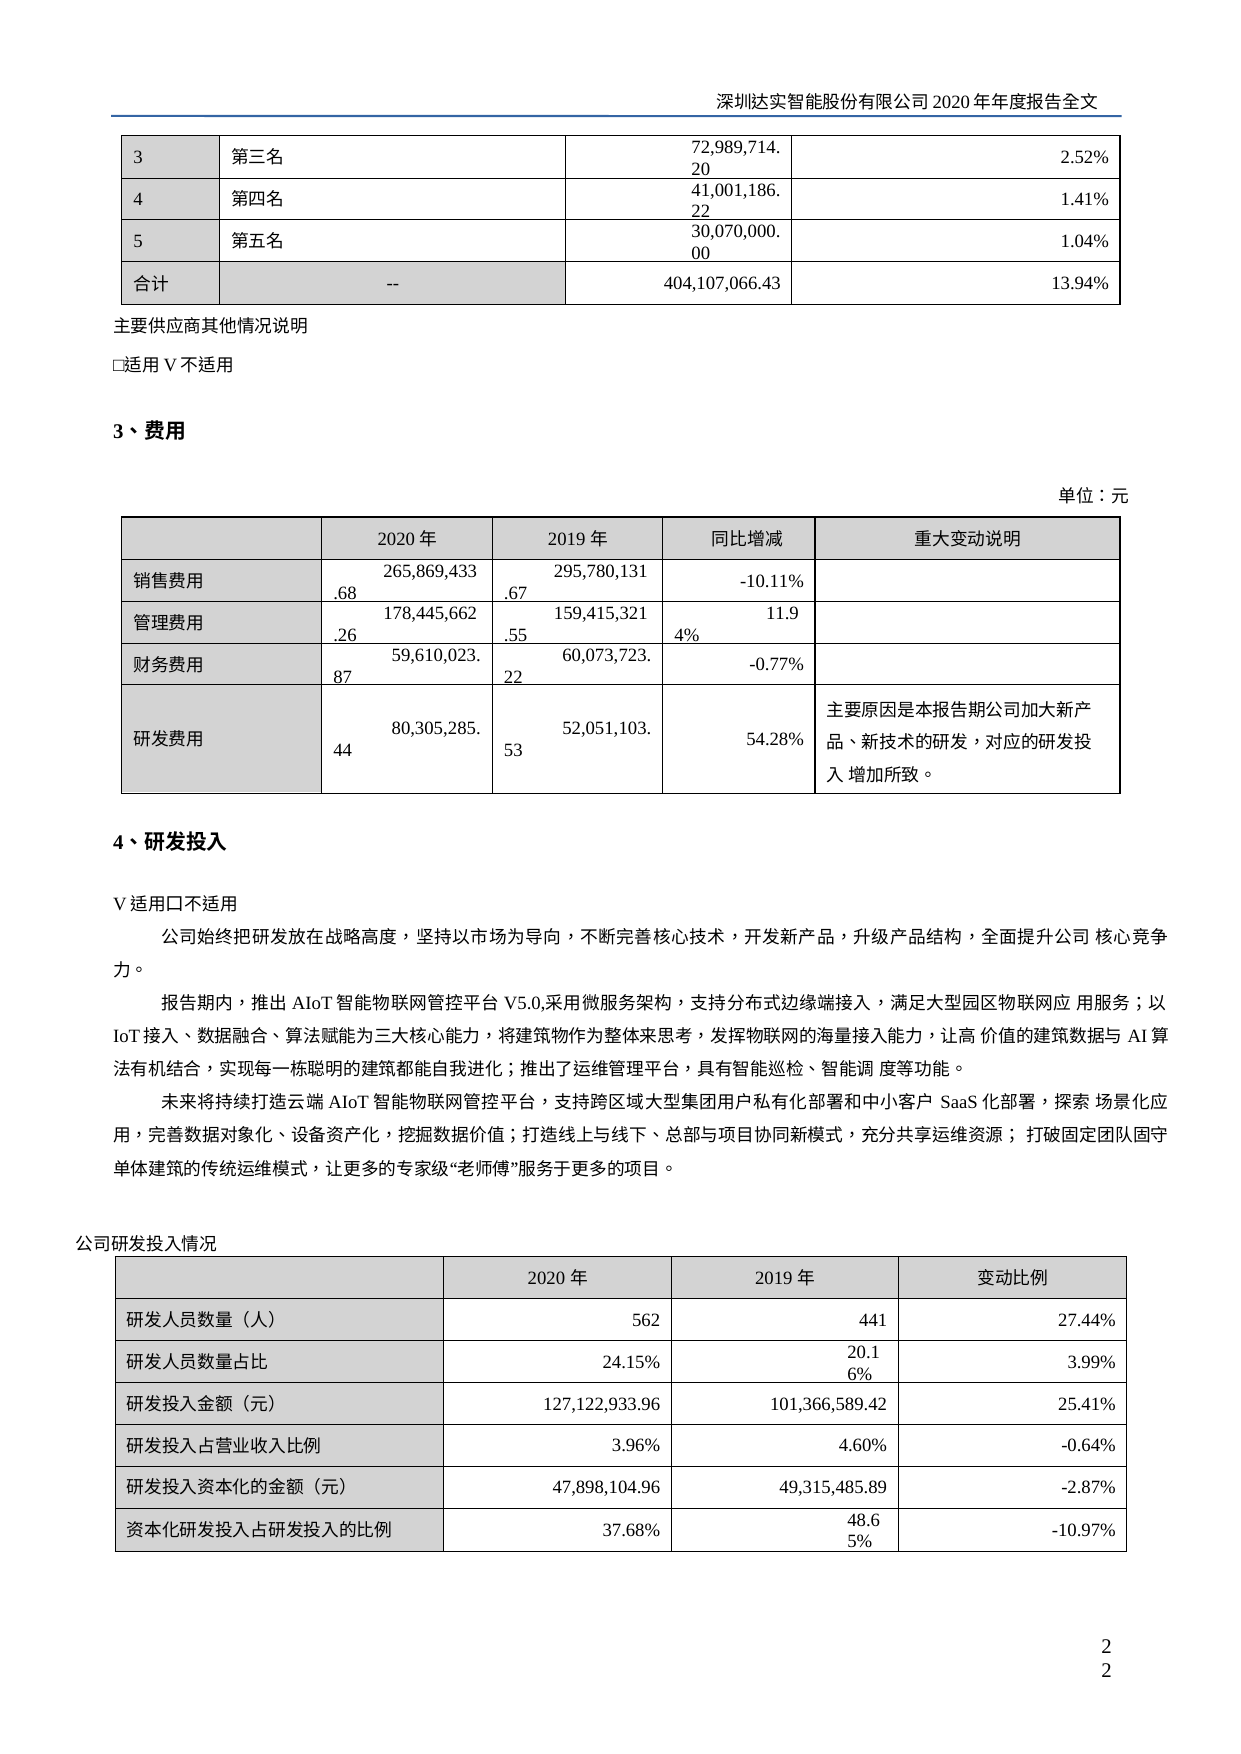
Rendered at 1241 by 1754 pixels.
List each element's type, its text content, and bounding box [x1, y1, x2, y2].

table_cell 52,051,103.53 [493, 685, 662, 792]
text 公司始终把研发放在战略高度，坚持以市场为导向，不断完善核心技术，开发新产品，升级产品结构，全面提升公司 核心竞争力。 [113, 917, 1168, 983]
text 公司研发投入情况 [75, 1232, 1168, 1256]
table_cell 127,122,933.96 [444, 1383, 671, 1424]
table_header 72,989,714.20 [566, 136, 791, 178]
table_cell 研发费用 [122, 685, 321, 792]
table_cell -10.97% [899, 1509, 1126, 1551]
text 未来将持续打造云端AIoT智能物联网管控平台，支持跨区域大型集团用户私有化部署和中小客户SaaS化部署，探索 场景化应用，完善数据对象化、设备资产化，挖掘数据价值；打造线上与线下、总部与项目协同新模式，充分共享运维资源； 打破固定团队固守单体建筑的传统运维模式，让更多的专家级“老师傅”服务于更多的项目。 [113, 1082, 1168, 1182]
text 主要供应商其他情况说明 [73, 313, 1168, 338]
table_cell 265,869,433.68 [322, 560, 492, 601]
text 报告期内，推出AIoT智能物联网管控平台V5.0,采用微服务架构，支持分布式边缘端接入，满足大型园区物联网应 用服务；以IoT接入、数据融合、算法赋能为三大核心能力，将建筑物作为整体来思考，发挥物联网的海量接入能力，让高 价值的建筑数据与AI算法有机结合，实现每一栋聪明的建筑都能自我进化；推出了运维管理平台，具有智能巡检、智能调 度等功能。 [113, 983, 1168, 1082]
table_cell 159,415,321.55 [493, 602, 662, 643]
table_cell 37.68% [444, 1509, 671, 1551]
table_cell 30,070,000.00 [566, 220, 791, 261]
table_header 2019 年 [672, 1257, 898, 1298]
table_cell 60,073,723.22 [493, 644, 662, 684]
table_header 3 [122, 136, 219, 178]
table_header 2020 年 [444, 1257, 671, 1298]
table_header 2020 年 [322, 518, 492, 559]
table_cell 财务费用 [122, 644, 321, 684]
text 3、费用 [73, 416, 1168, 444]
table_cell 404,107,066.43 [566, 262, 791, 304]
table_cell -10.11% [663, 560, 814, 601]
table_cell [816, 560, 1119, 601]
table_cell 295,780,131.67 [493, 560, 662, 601]
table_header 变动比例 [899, 1257, 1126, 1298]
table_cell 第五名 [220, 220, 565, 261]
table_header 同比增减 [663, 518, 814, 559]
table_cell 销售费用 [122, 560, 321, 601]
table_header 第三名 [220, 136, 565, 178]
table_cell 13.94% [792, 262, 1119, 304]
table_cell 27.44% [899, 1299, 1126, 1340]
table_cell 48.65% [672, 1509, 898, 1551]
table_header 重大变动说明 [816, 518, 1119, 559]
table_cell 59,610,023.87 [322, 644, 492, 684]
table_cell -2.87% [899, 1467, 1126, 1508]
table_cell [816, 602, 1119, 643]
table_cell 562 [444, 1299, 671, 1340]
table_cell 4.60% [672, 1425, 898, 1466]
table_cell -0.77% [663, 644, 814, 684]
table_cell 资本化研发投入占研发投入的比例 [116, 1509, 443, 1551]
table_header 2.52% [792, 136, 1119, 178]
table_cell 49,315,485.89 [672, 1467, 898, 1508]
table_header 2019 年 [493, 518, 662, 559]
table_cell 主要原因是本报告期公司加大新产 品、新技术的研发，对应的研发投入 增加所致。 [816, 685, 1119, 792]
table_cell 54.28% [663, 685, 814, 792]
table_cell 研发投入金额（元） [116, 1383, 443, 1424]
text 单位：元 [73, 484, 1129, 508]
table_cell 47,898,104.96 [444, 1467, 671, 1508]
table_cell 3.99% [899, 1341, 1126, 1382]
table_cell 80,305,285.44 [322, 685, 492, 792]
table_cell 11.94% [663, 602, 814, 643]
table_cell 4 [122, 179, 219, 219]
table_cell 第四名 [220, 179, 565, 219]
table_cell 研发投入资本化的金额（元） [116, 1467, 443, 1508]
table_cell 合计 [122, 262, 219, 304]
table_cell 研发人员数量占比 [116, 1341, 443, 1382]
table_cell 5 [122, 220, 219, 261]
table_cell 25.41% [899, 1383, 1126, 1424]
table_header [116, 1257, 443, 1298]
table_cell -0.64% [899, 1425, 1126, 1466]
table_cell 管理费用 [122, 602, 321, 643]
table_cell 研发人员数量（人） [116, 1299, 443, 1340]
table_cell 20.16% [672, 1341, 898, 1382]
table_cell 1.04% [792, 220, 1119, 261]
table_header [122, 518, 321, 559]
text V适用口不适用 [73, 884, 1168, 917]
table_cell 178,445,662.26 [322, 602, 492, 643]
text 4、研发投入 [73, 827, 1168, 855]
table_cell 研发投入占营业收入比例 [116, 1425, 443, 1466]
table_cell [816, 644, 1119, 684]
table_cell 441 [672, 1299, 898, 1340]
table_cell 1.41% [792, 179, 1119, 219]
table_cell -- [220, 262, 565, 304]
table_cell 24.15% [444, 1341, 671, 1382]
table_cell 41,001,186.22 [566, 179, 791, 219]
table_cell 3.96% [444, 1425, 671, 1466]
text □适用V不适用 [73, 352, 1168, 376]
table_cell 101,366,589.42 [672, 1383, 898, 1424]
